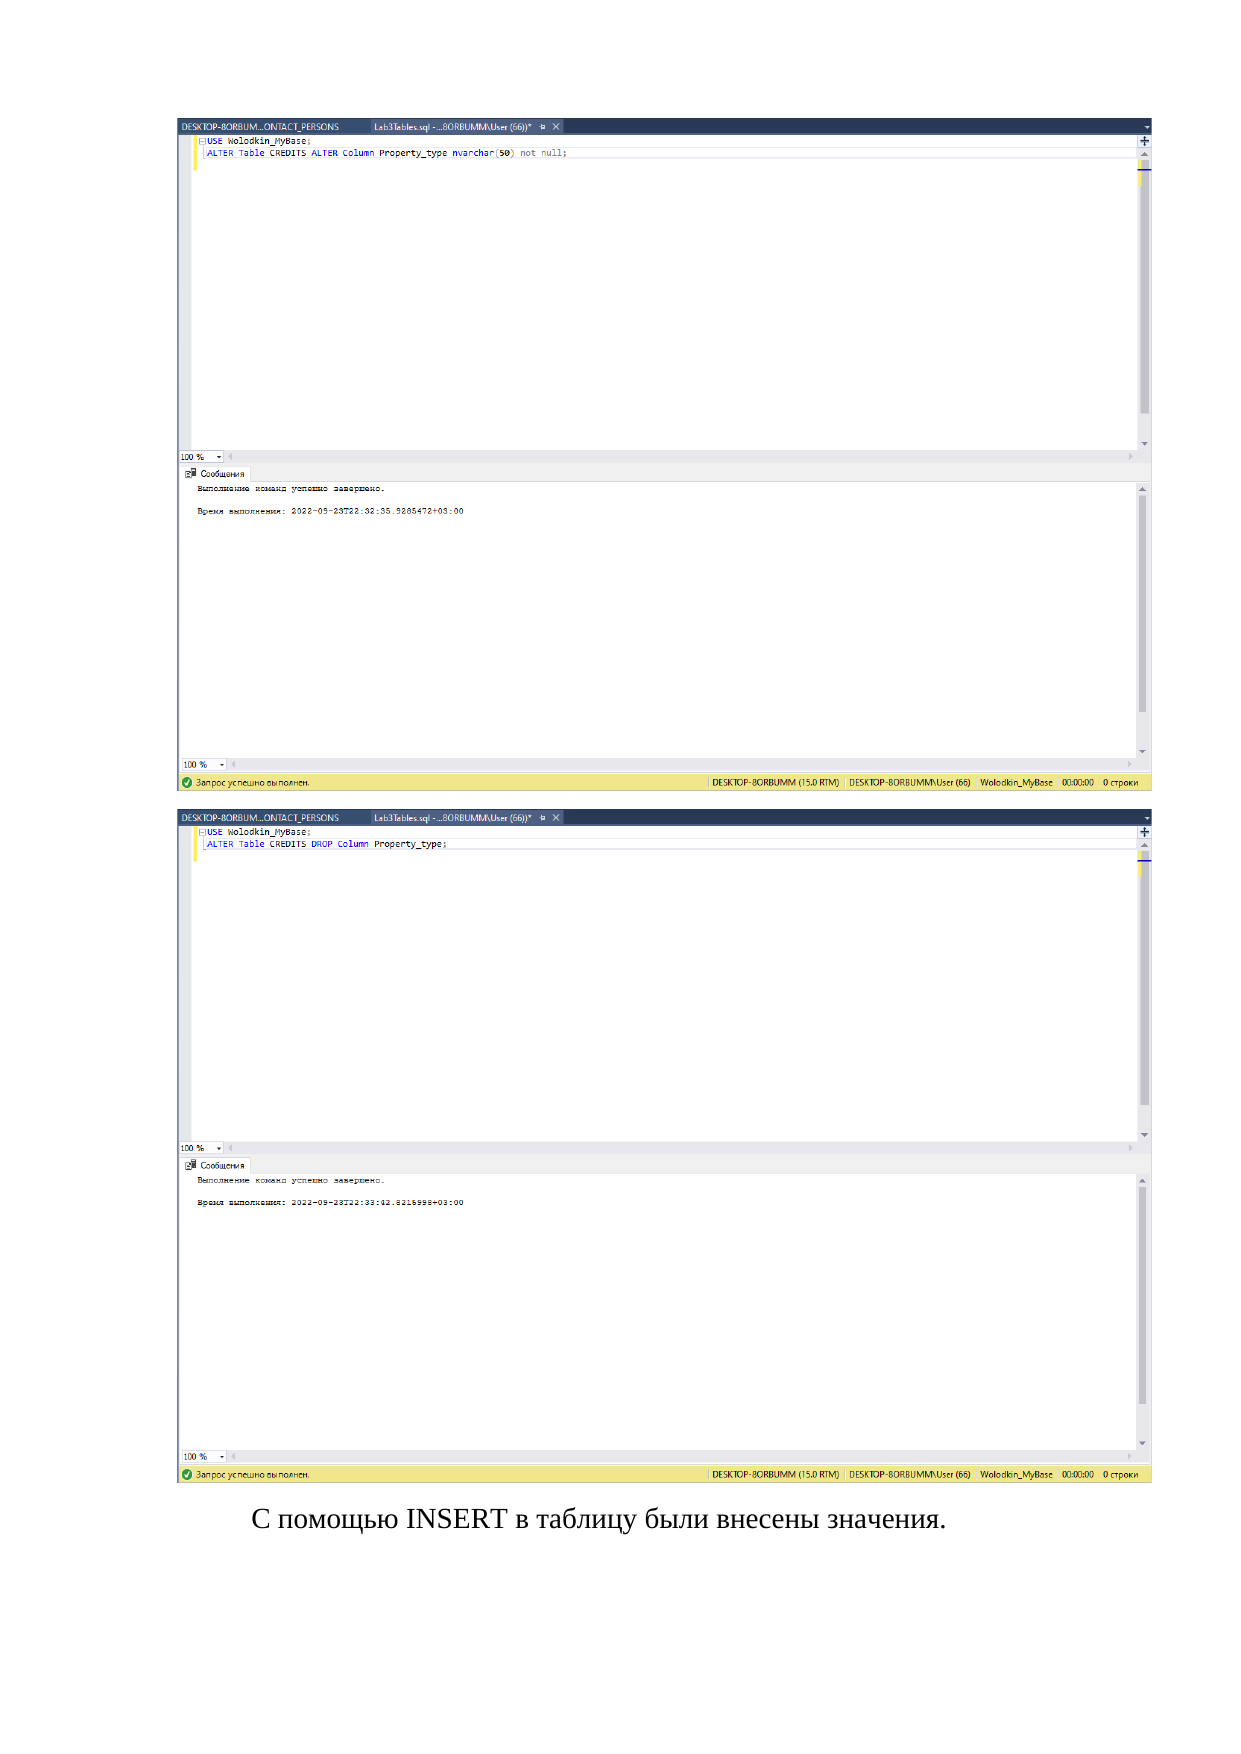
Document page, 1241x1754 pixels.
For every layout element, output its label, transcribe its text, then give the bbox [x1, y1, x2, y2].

text С помощью INSERT в таблицу были внесены значения. [177, 1501, 1152, 1535]
picture [177, 118, 1152, 791]
picture [177, 809, 1152, 1483]
